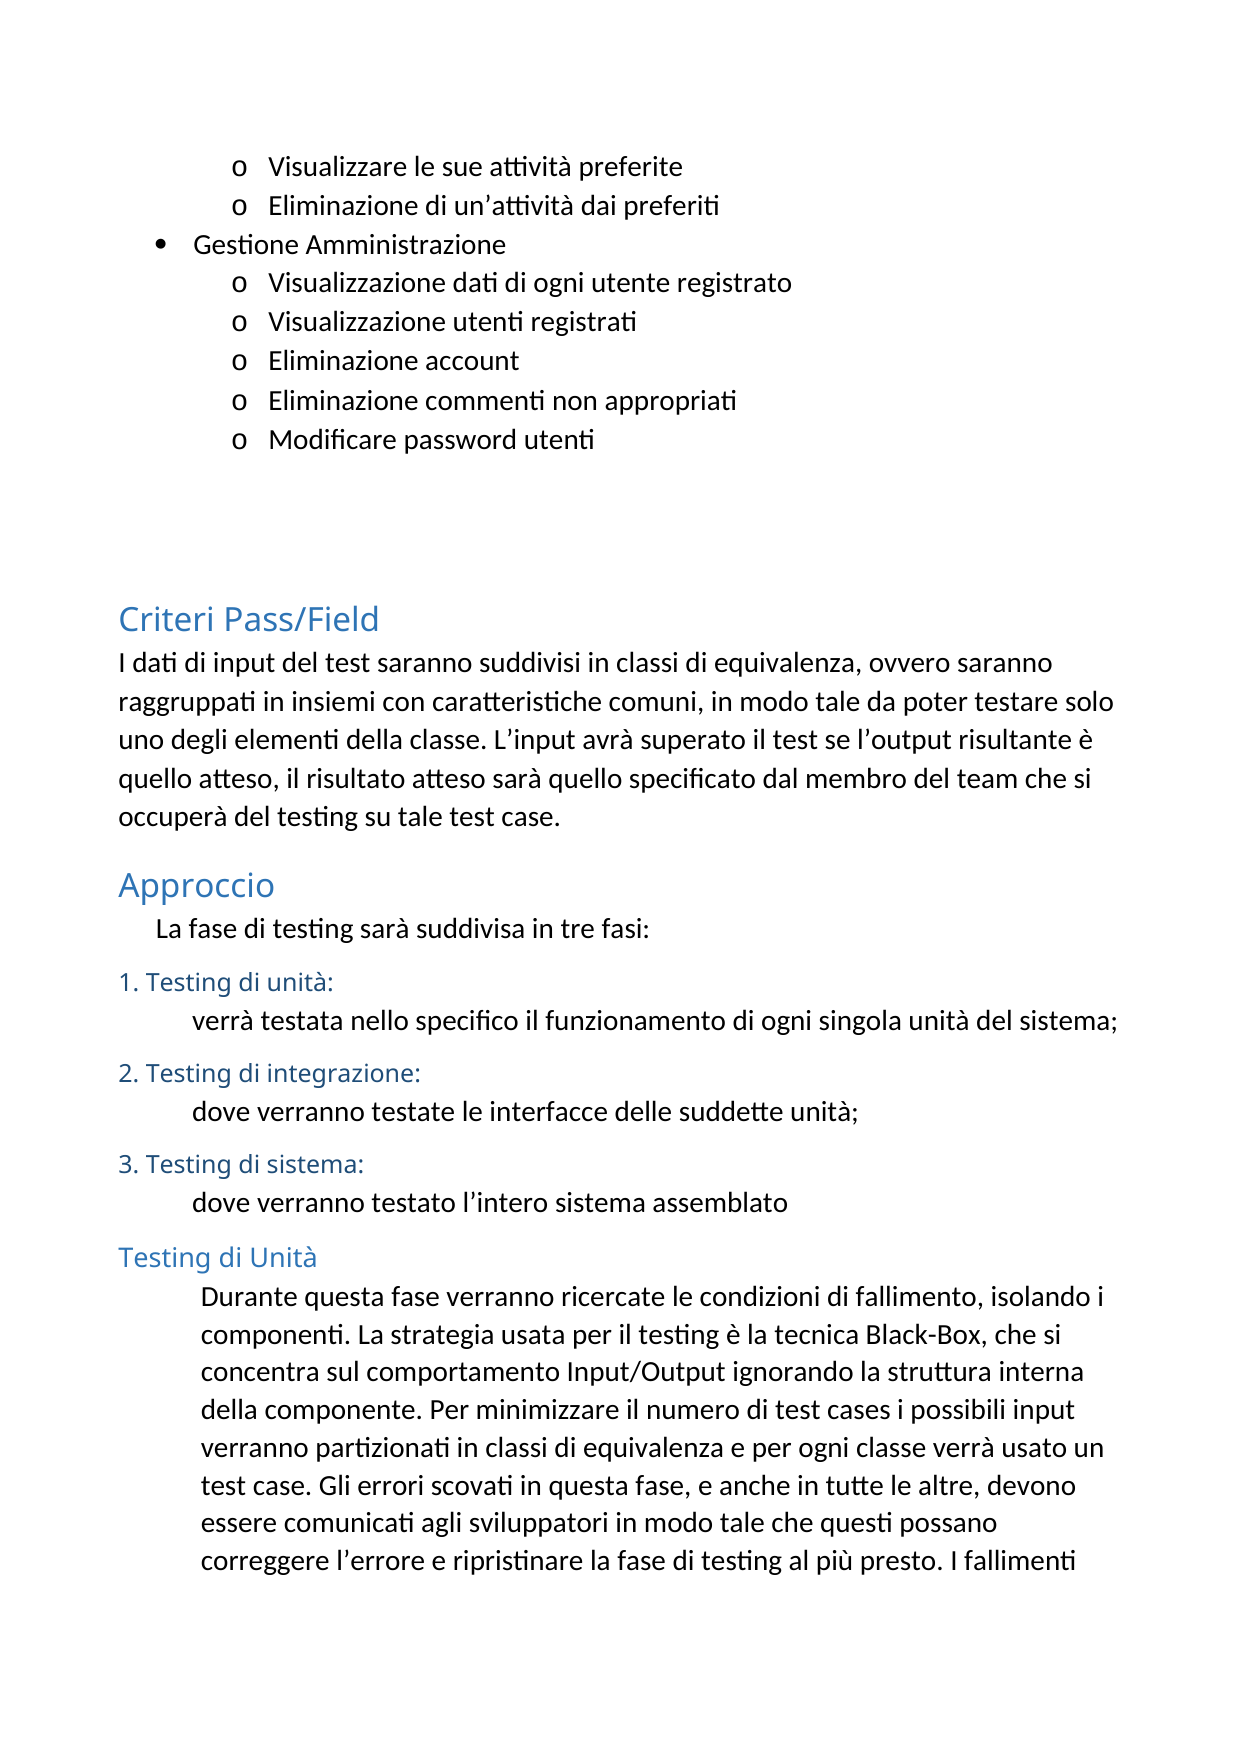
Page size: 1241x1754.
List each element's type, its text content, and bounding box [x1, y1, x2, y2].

list Visualizzazione utenti registrati [231, 303, 1122, 340]
list Visualizzare le sue attività preferite [231, 148, 1122, 185]
subtitle Testing di Unità [118, 1238, 1122, 1275]
list Gestione Amministrazione [156, 226, 1122, 262]
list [201, 1278, 1122, 1578]
subtitle 2. Testing di integrazione: [118, 1056, 1122, 1090]
list dove verranno testato l’intero sistema assemblato [156, 1184, 1122, 1219]
list Visualizzazione dati di ogni utente registrato [231, 264, 1122, 301]
text I dati di input del test saranno suddivisi in classi di equivalenza, ovvero saranno raggruppati in insiemi con caratteristiche comuni, in modo tale da poter testare solo uno degli elementi della classe. L’input avrà superato il test se l’output risultante è quello atteso, il risultato atteso sarà quello specificato dal membro del team che si occuperà del testing su tale test case. [118, 644, 1122, 834]
list Eliminazione di un’attività dai preferiti [231, 187, 1122, 224]
subtitle 1. Testing di unità: [118, 965, 1122, 999]
list Modificare password utenti [231, 421, 1122, 458]
list dove verranno testate le interfacce delle suddette unità; [156, 1093, 1122, 1128]
subtitle Criteri Pass/Field [118, 595, 1122, 641]
list verrà testata nello specifico il funzionamento di ogni singola unità del sistema; [156, 1002, 1122, 1037]
list La fase di testing sarà suddivisa in tre fasi: [156, 911, 1122, 946]
list Eliminazione commenti non appropriati [231, 382, 1122, 419]
subtitle 3. Testing di sistema: [118, 1147, 1122, 1181]
list Eliminazione account [231, 342, 1122, 379]
subtitle Approccio [118, 862, 1122, 907]
